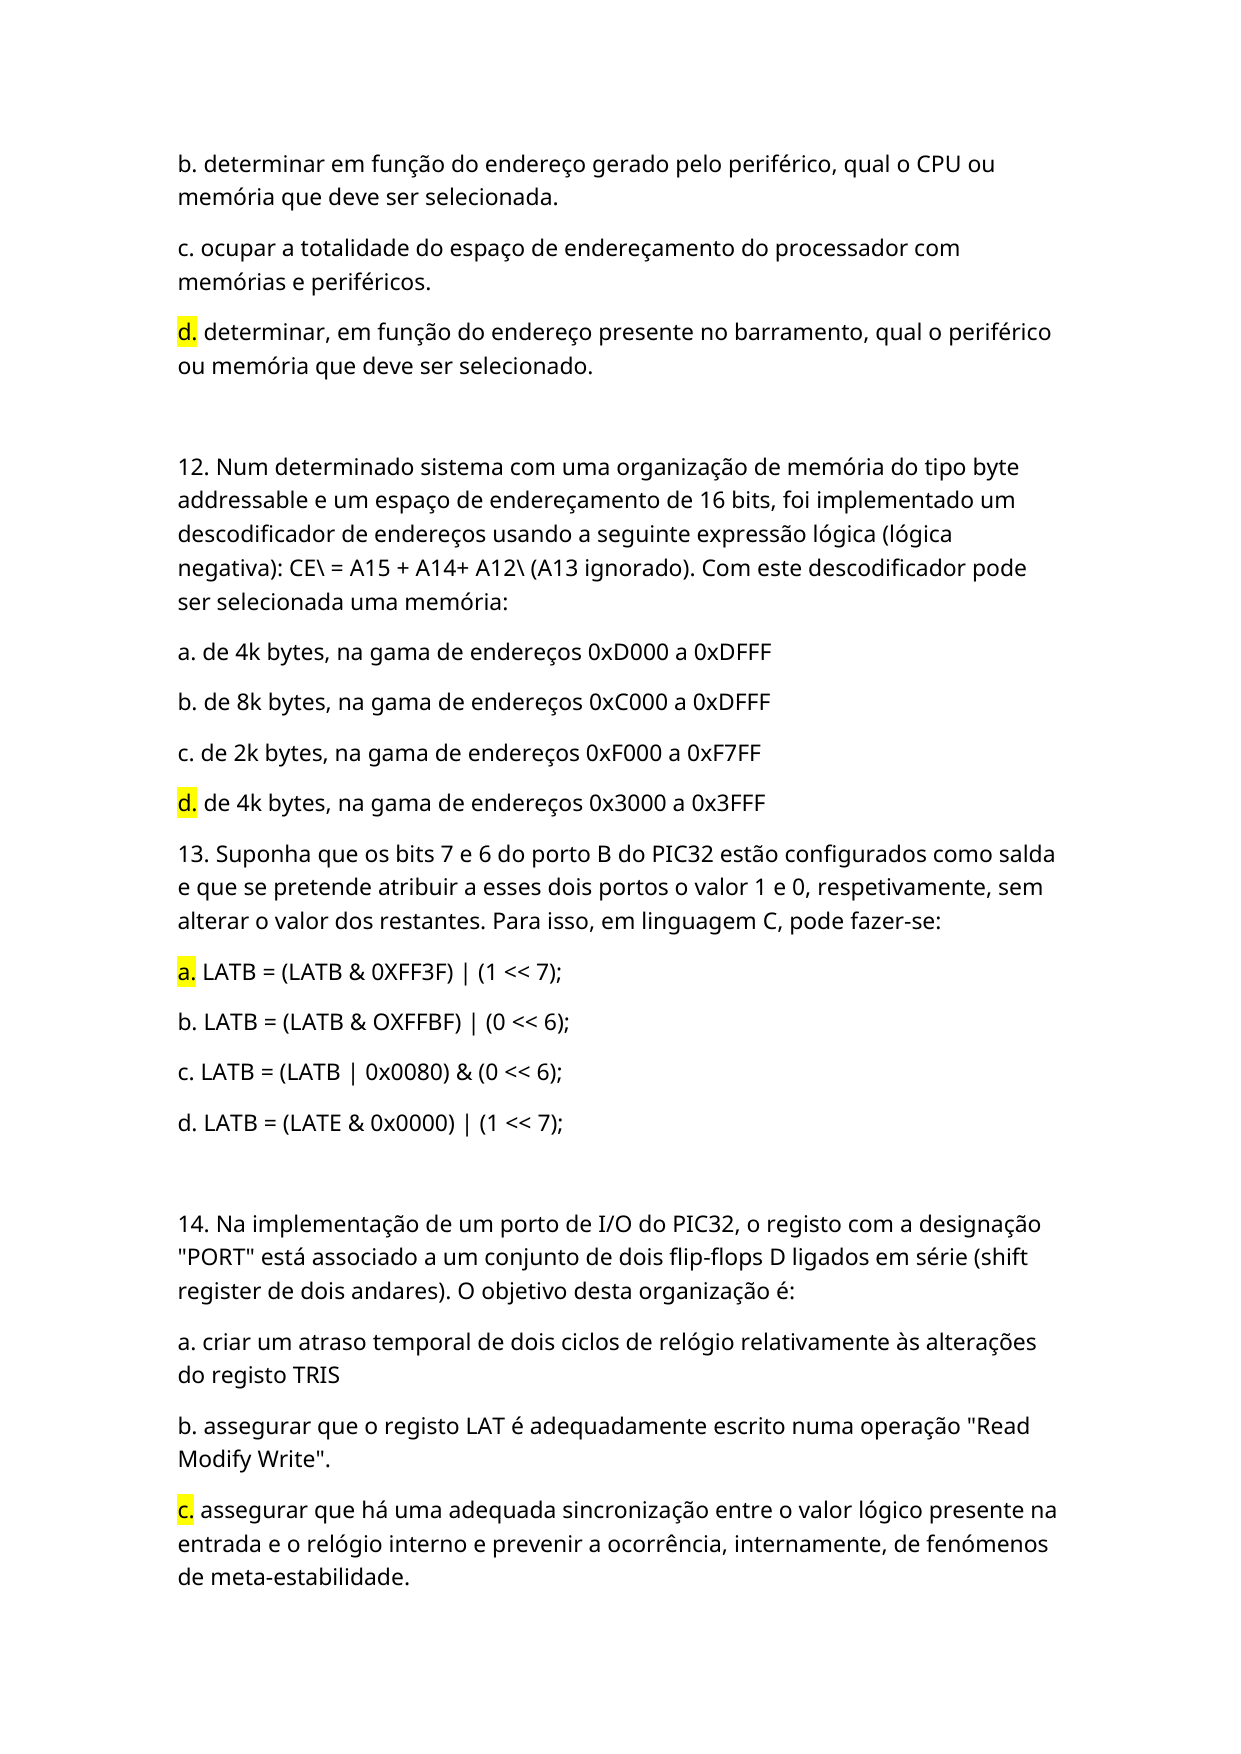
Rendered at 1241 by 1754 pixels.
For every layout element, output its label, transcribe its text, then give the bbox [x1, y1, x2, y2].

text 12. Num determinado sistema com uma organização de memória do tipo byte addressable e um espaço de endereçamento de 16 bits, foi implementado um descodificador de endereços usando a seguinte expressão lógica (lógica negativa): CE\ = A15 + A14+ A12\ (A13 ignorado). Com este descodificador pode ser selecionada uma memória: [177, 451, 1063, 617]
text b. de 8k bytes, na gama de endereços 0xC000 a 0xDFFF [177, 686, 1063, 718]
text d. determinar, em função do endereço presente no barramento, qual o periférico ou memória que deve ser selecionado. [177, 316, 1063, 381]
text a. criar um atraso temporal de dois ciclos de relógio relativamente às alterações do registo TRIS [177, 1326, 1063, 1391]
text a. de 4k bytes, na gama de endereços 0xD000 a 0xDFFF [177, 636, 1063, 667]
text c. de 2k bytes, na gama de endereços 0xF000 a 0xF7FF [177, 737, 1063, 768]
text c. assegurar que há uma adequada sincronização entre o valor lógico presente na entrada e o relógio interno e prevenir a ocorrência, internamente, de fenómenos de meta-estabilidade. [177, 1494, 1063, 1593]
text 13. Suponha que os bits 7 e 6 do porto B do PIC32 estão configurados como salda e que se pretende atribuir a esses dois portos o valor 1 e 0, respetivamente, sem alterar o valor dos restantes. Para isso, em linguagem C, pode fazer-se: [177, 838, 1063, 936]
text c. ocupar a totalidade do espaço de endereçamento do processador com memórias e periféricos. [177, 232, 1063, 297]
text d. LATB = (LATE & 0x0000) | (1 << 7); [177, 1107, 1063, 1138]
text a. LATB = (LATB & 0XFF3F) | (1 << 7); [196, 956, 1063, 987]
text c. LATB = (LATB | 0x0080) & (0 << 6); [177, 1056, 1063, 1088]
text d. de 4k bytes, na gama de endereços 0x3000 a 0x3FFF [197, 787, 1063, 818]
text b. assegurar que o registo LAT é adequadamente escrito numa operação "Read Modify Write". [177, 1410, 1063, 1475]
text b. determinar em função do endereço gerado pelo periférico, qual o CPU ou memória que deve ser selecionada. [177, 148, 1063, 213]
text b. LATB = (LATB & OXFFBF) | (0 << 6); [177, 1006, 1063, 1037]
text 14. Na implementação de um porto de I/O do PIC32, o registo com a designação "PORT" está associado a um conjunto de dois flip-flops D ligados em série (shift register de dois andares). O objetivo desta organização é: [177, 1208, 1063, 1306]
